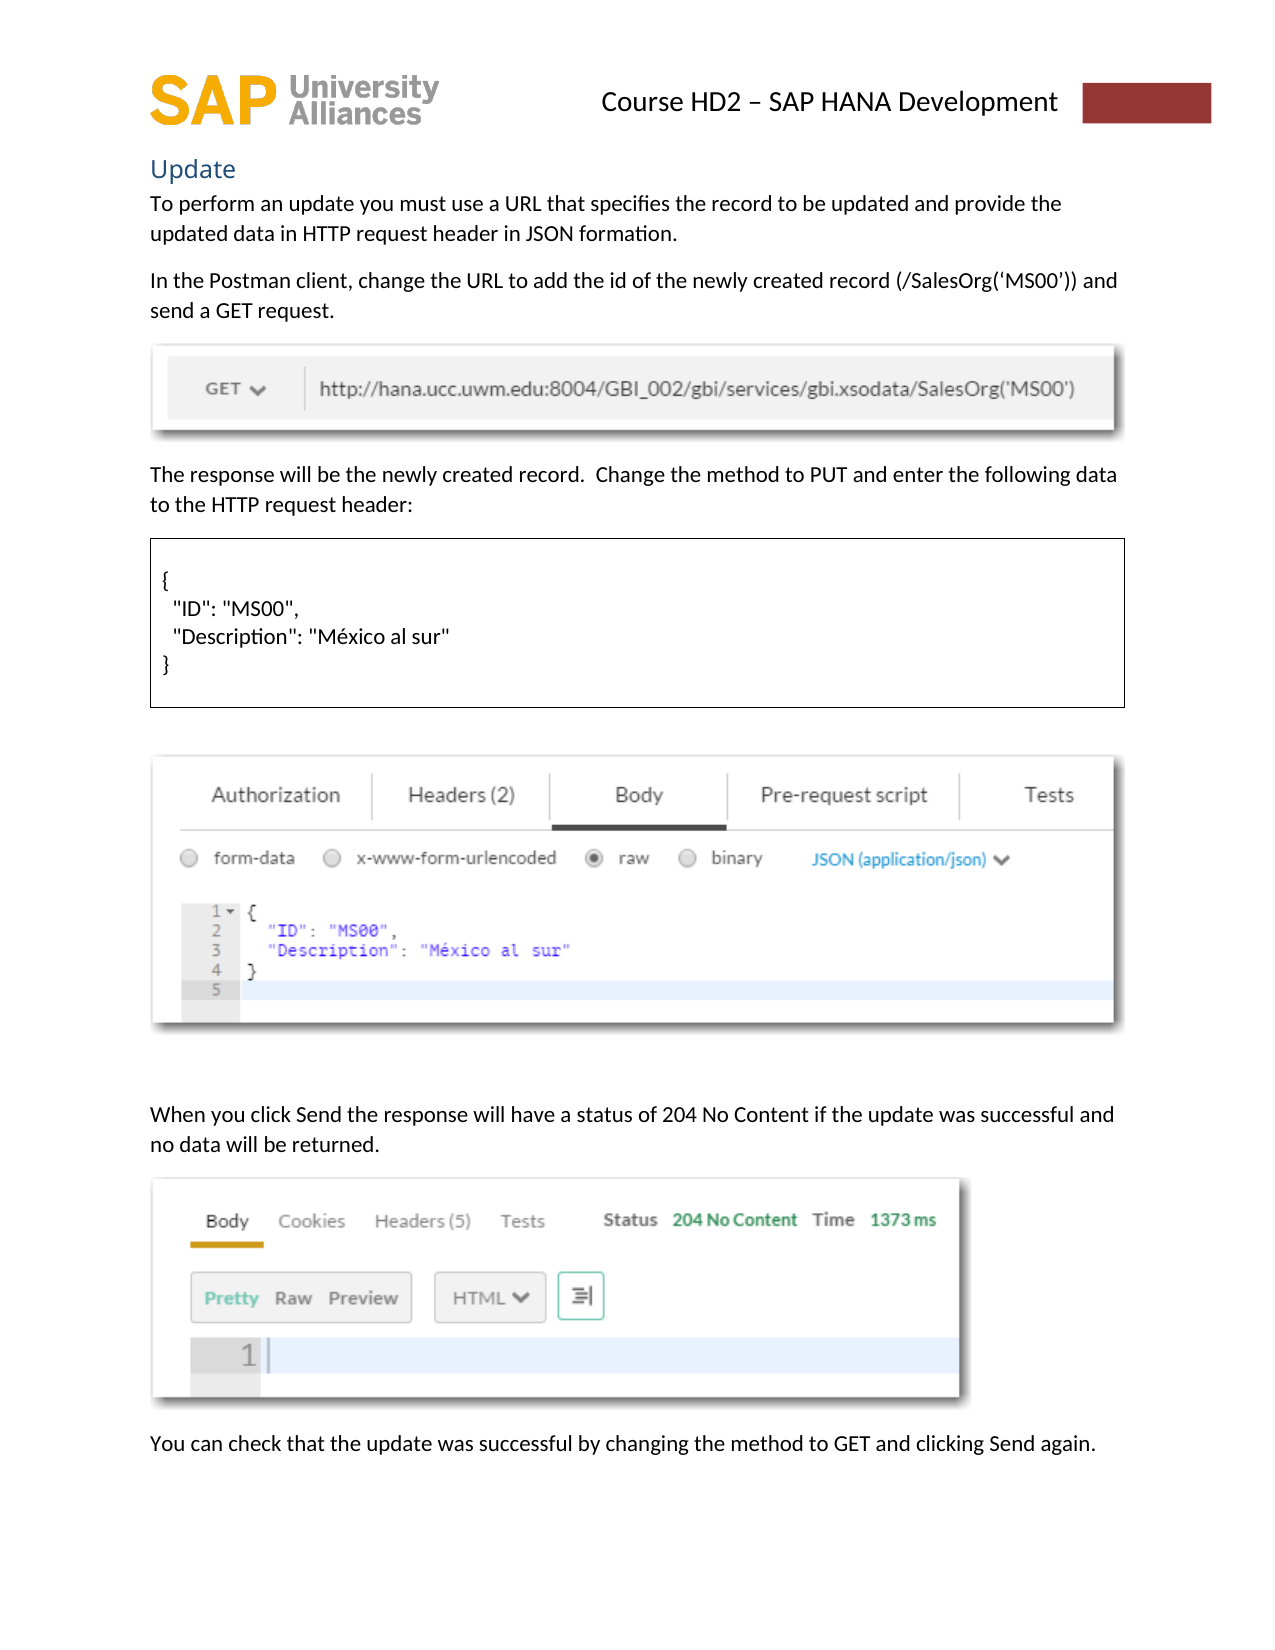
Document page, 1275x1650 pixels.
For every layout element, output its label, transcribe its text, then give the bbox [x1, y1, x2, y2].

text You can check that the update was successful by changing the method to GET and clicking Send again. [150, 1429, 1125, 1457]
text In the Postman client, change the URL to add the id of the newly created record (/SalesOrg(‘MS00’)) and send a GET request. [150, 266, 1125, 324]
picture [150, 75, 440, 125]
text To perform an update you must use a URL that specifies the record to be updated and provide the updated data in HTTP request header in JSON formation. [150, 189, 1125, 247]
picture [150, 1177, 972, 1410]
subtitle Update [150, 152, 1125, 186]
table_header { "ID": "MS00", "Description": "México al sur" } [151, 539, 1124, 707]
picture [150, 754, 1125, 1035]
text The response will be the newly created record. Change the method to PUT and enter the following data to the HTTP request header: [150, 460, 1125, 518]
text When you click Send the response will have a status of 204 No Content if the update was successful and no data will be returned. [150, 1100, 1125, 1158]
picture [150, 343, 1125, 442]
